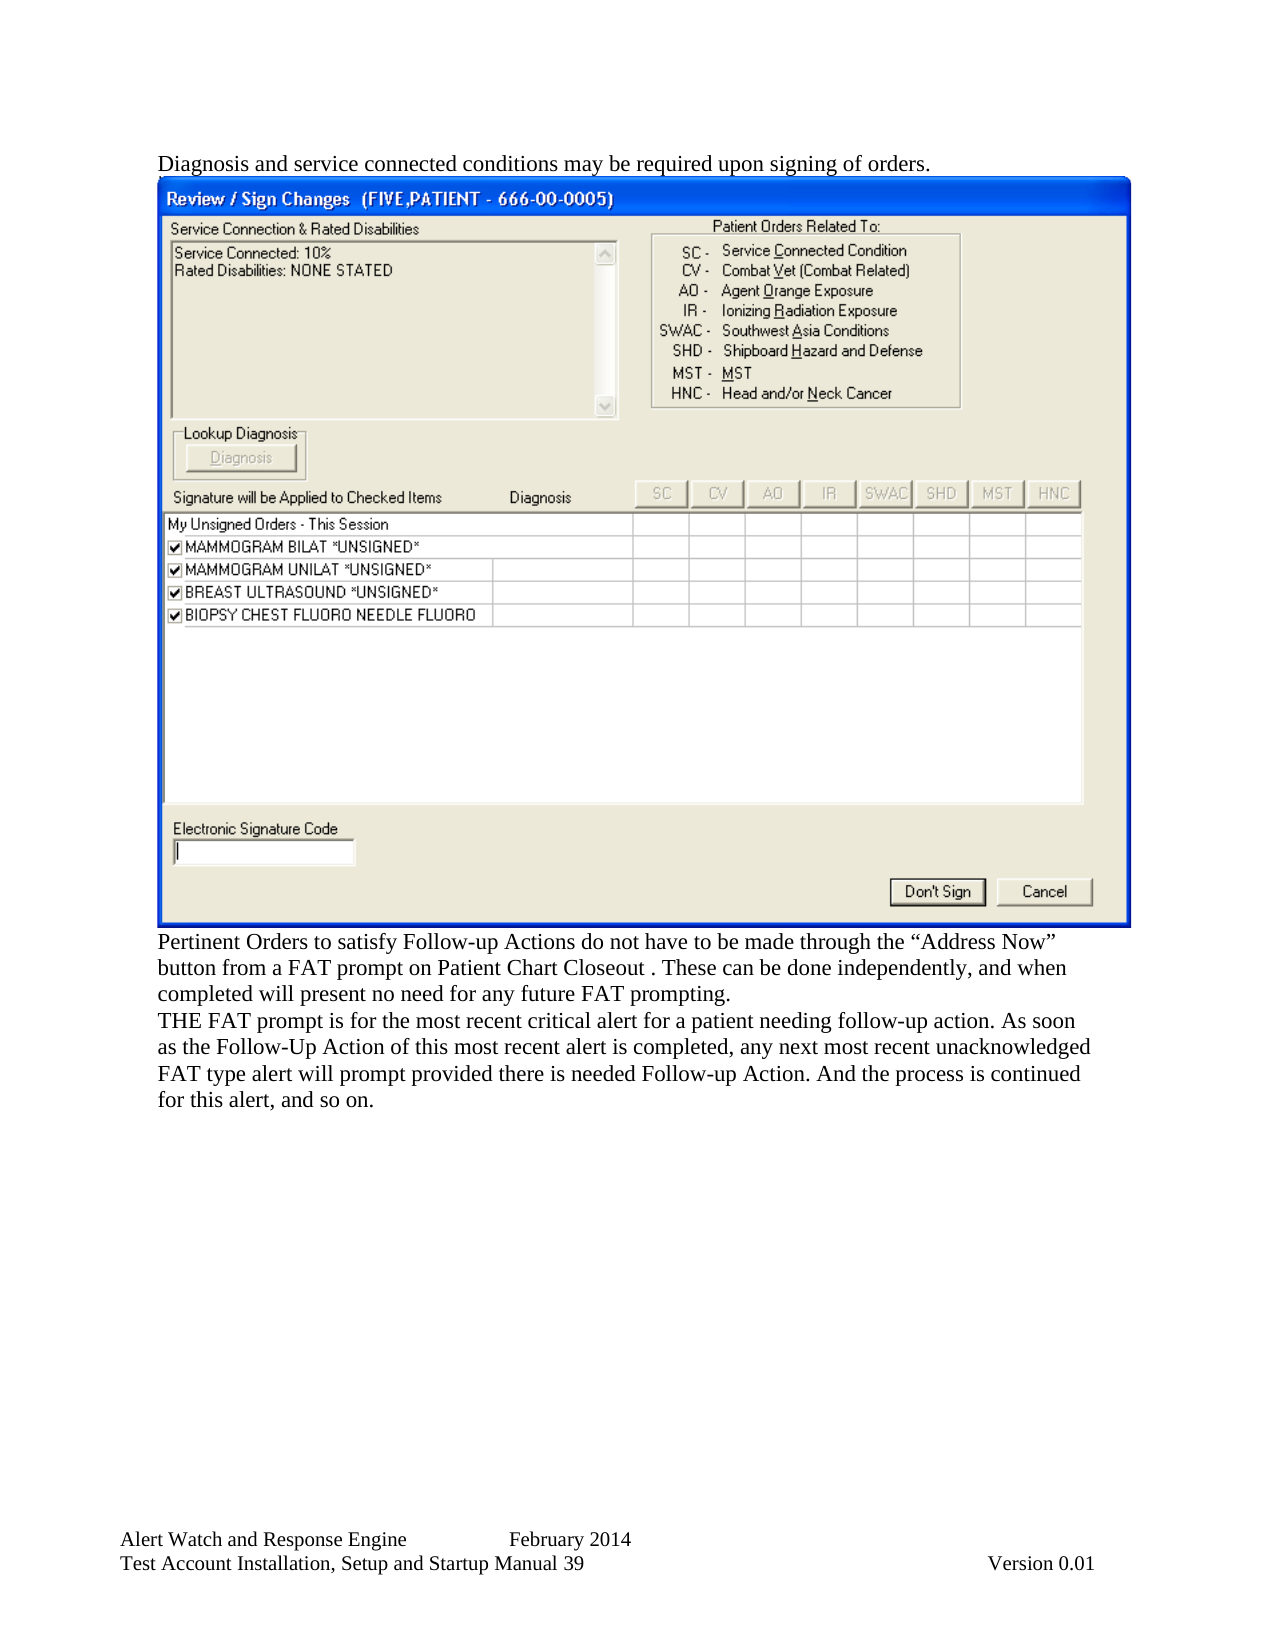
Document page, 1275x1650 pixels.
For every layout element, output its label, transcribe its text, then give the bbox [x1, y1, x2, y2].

text THE FAT prompt is for the most recent critical alert for a patient needing follow-up action. As soon as the Follow-Up Action of this most recent alert is completed, any next most recent unacknowledged FAT type alert will prompt provided there is needed Follow-up Action. And the process is continued for this alert, and so on. [157, 1007, 1097, 1112]
text Pertinent Orders to satisfy Follow-up Actions do not have to be made through the “Address Now” button from a FAT prompt on Patient Chart Closeout . These can be done independently, and when completed will present no need for any future FAT prompting. [157, 928, 1097, 1007]
picture [157, 176, 1132, 928]
text Diagnosis and service connected conditions may be required upon signing of orders. [157, 150, 1097, 176]
